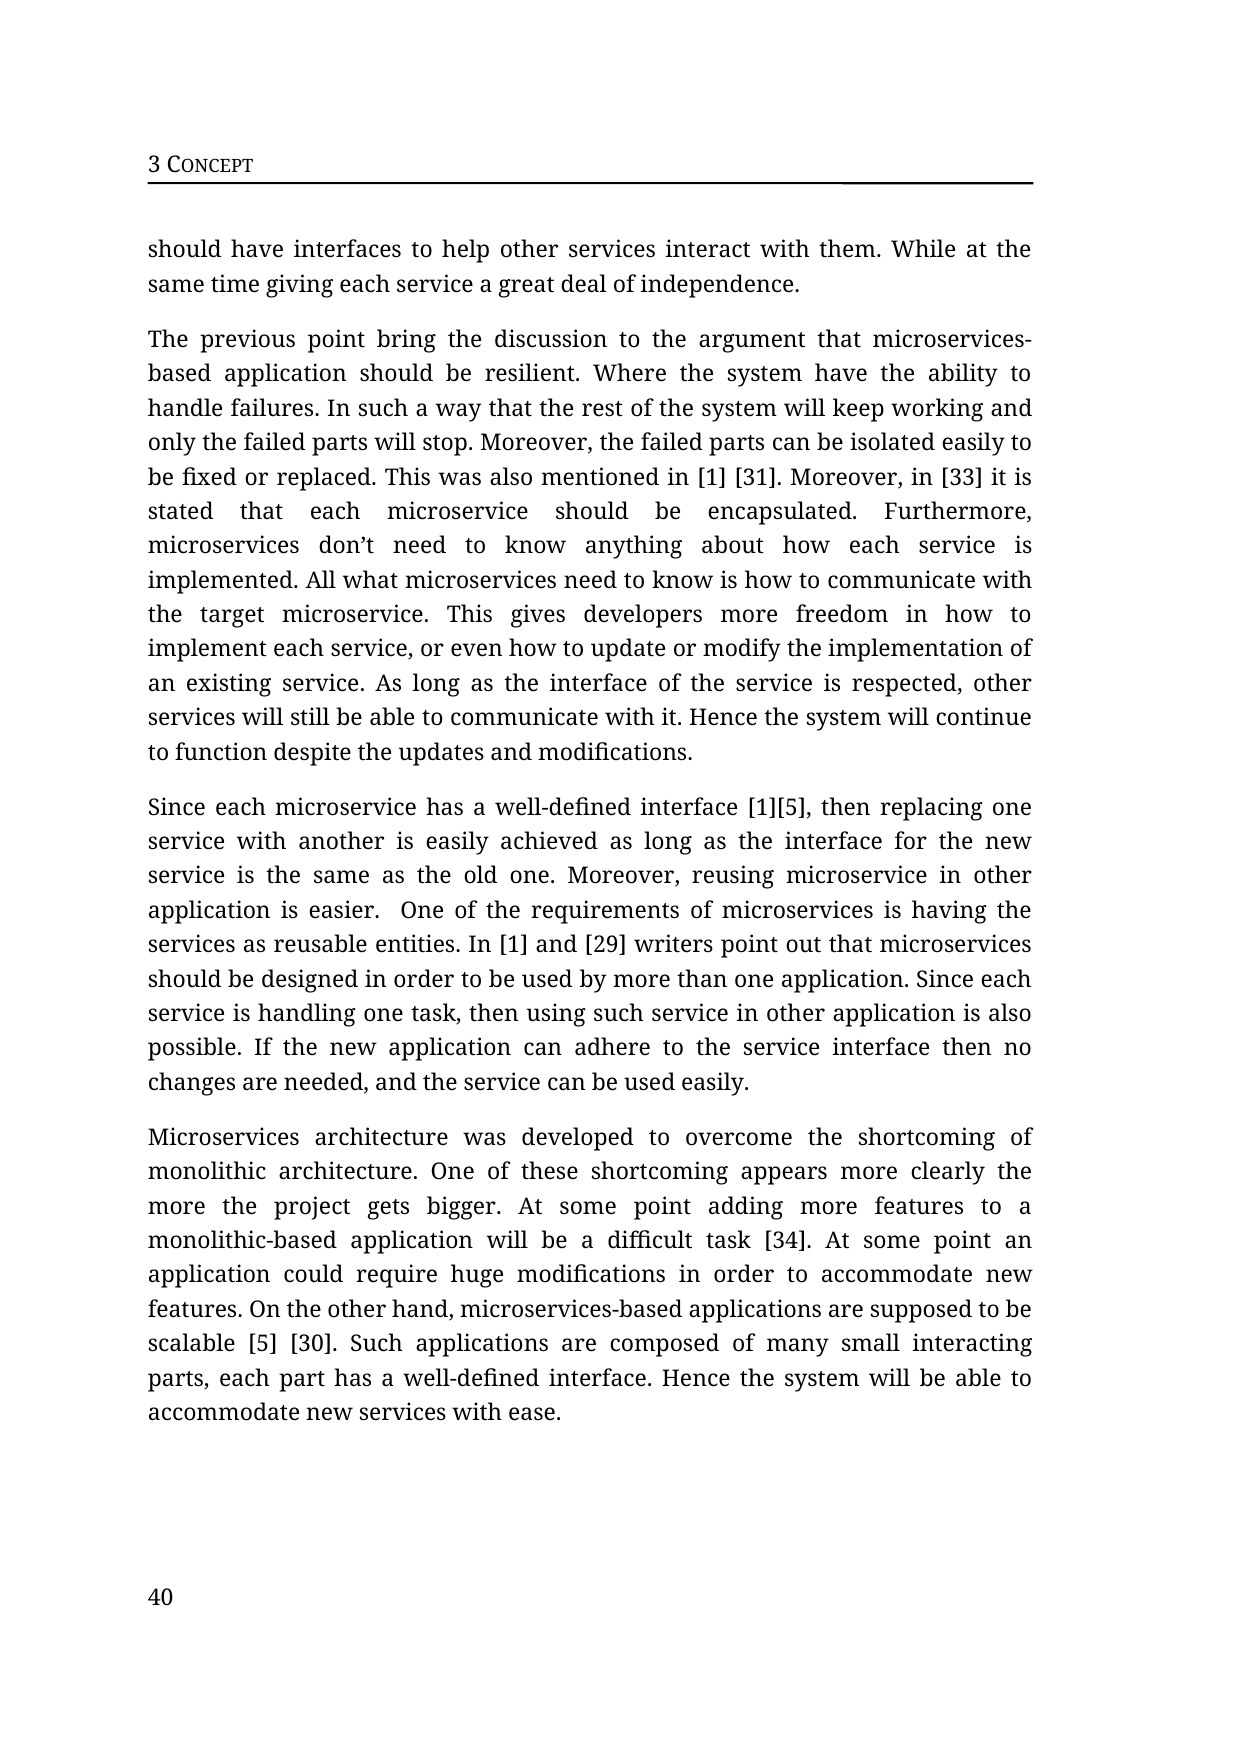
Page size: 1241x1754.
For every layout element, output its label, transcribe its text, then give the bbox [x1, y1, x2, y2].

text Since each microservice has a well-defined interface [1][5], then replacing one service with another is easily achieved as long as the interface for the new service is the same as the old one. Moreover, reusing microservice in other application is easier. One of the requirements of microservices is having the services as reusable entities. In [1] and [29] writers point out that microservices should be designed in order to be used by more than one application. Since each service is handling one task, then using such service in other application is also possible. If the new application can adhere to the service interface then no changes are needed, and the service can be used easily. [148, 791, 1033, 1097]
text Microservices architecture was developed to overcome the shortcoming of monolithic architecture. One of these shortcoming appears more clearly the more the project gets bigger. At some point adding more features to a monolithic-based application will be a difficult task [34]. At some point an application could require huge modifications in order to accommodate new features. On the other hand, microservices-based applications are supposed to be scalable [5] [30]. Such applications are composed of many small interacting parts, each part has a well-defined interface. Hence the system will be able to accommodate new services with ease. [148, 1121, 1033, 1427]
text The previous point bring the discussion to the argument that microservices-based application should be resilient. Where the system have the ability to handle failures. In such a way that the rest of the system will keep working and only the failed parts will stop. Moreover, the failed parts can be isolated easily to be fixed or replaced. This was also mentioned in [1] [31]. Moreover, in [33] it is stated that each microservice should be encapsulated. Furthermore, microservices don’t need to know anything about how each service is implemented. All what microservices need to know is how to communicate with the target microservice. This gives developers more freedom in how to implement each service, or even how to update or modify the implementation of an existing service. As long as the interface of the service is respected, other services will still be able to communicate with it. Hence the system will continue to function despite the updates and modifications. [148, 323, 1033, 767]
